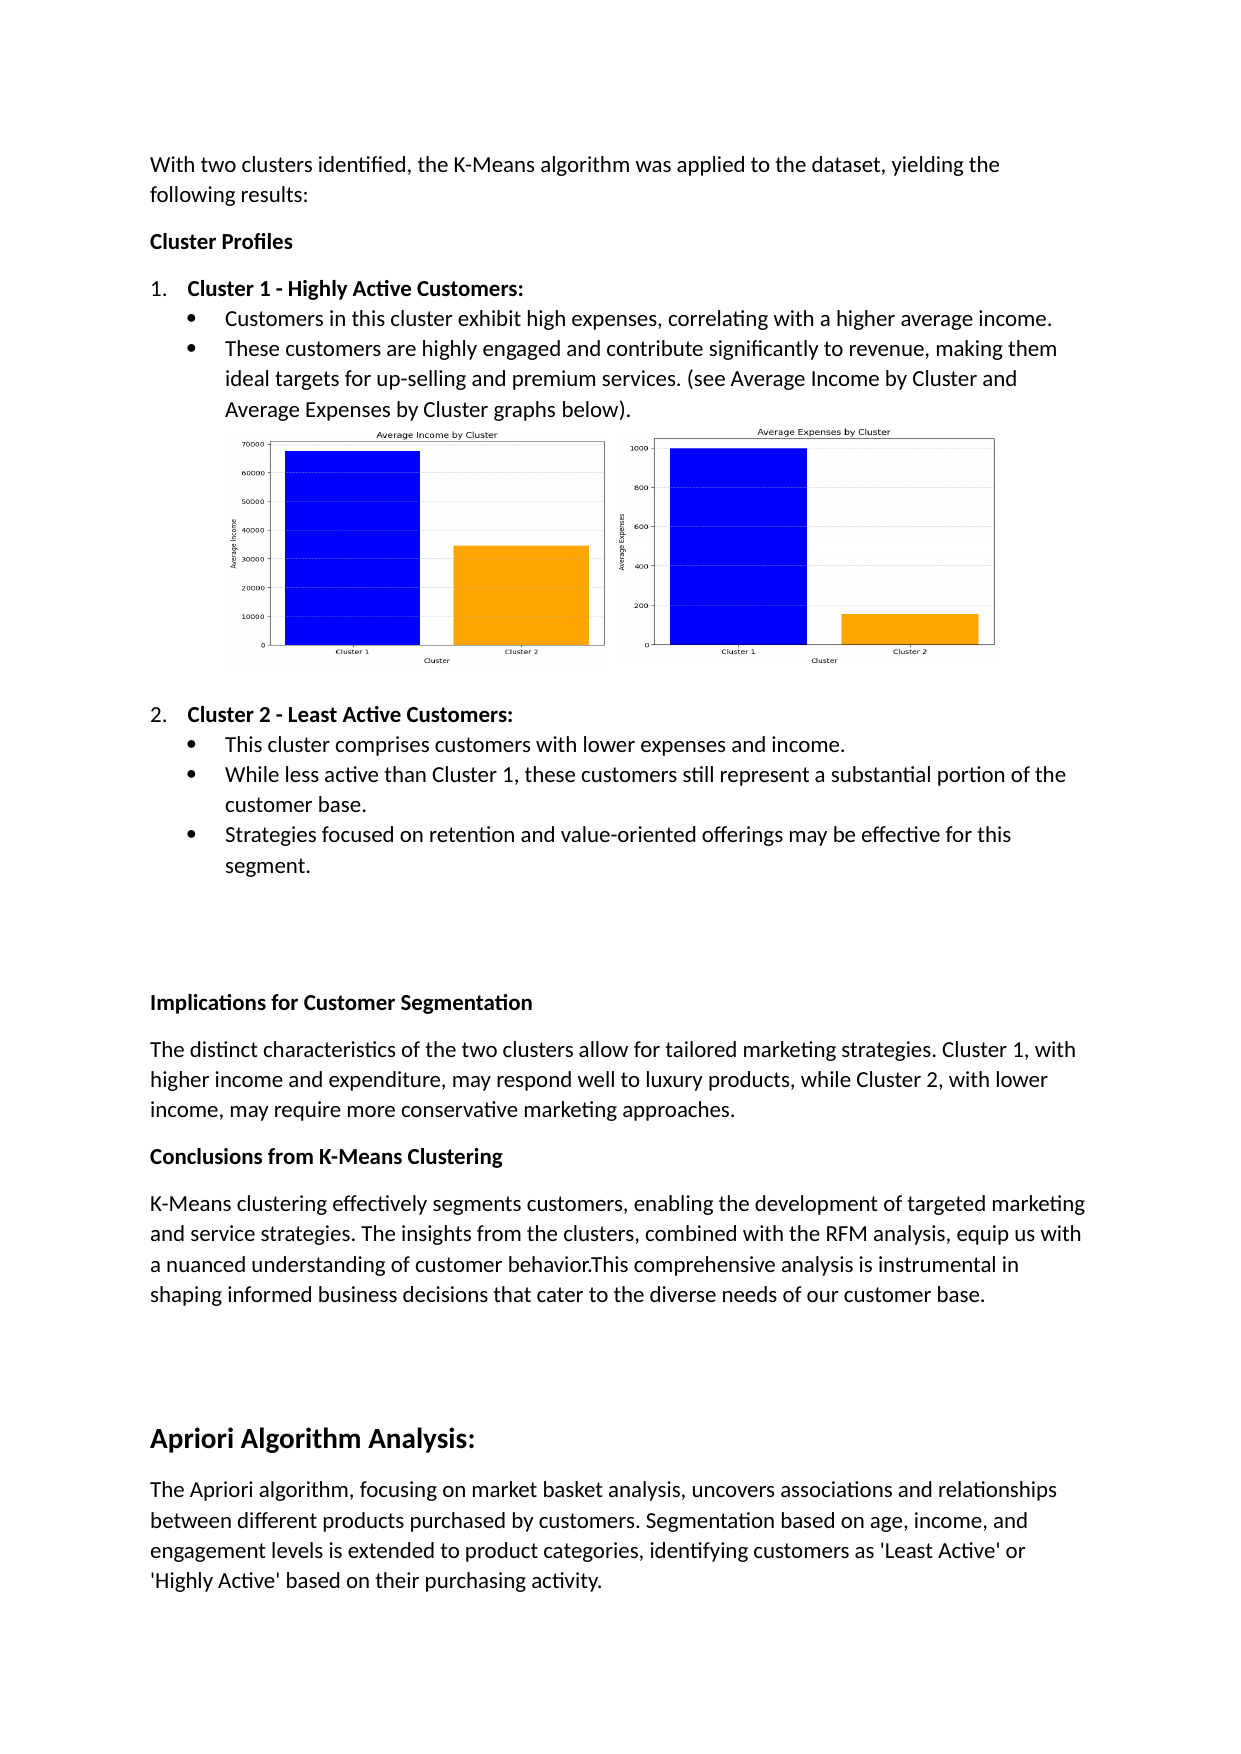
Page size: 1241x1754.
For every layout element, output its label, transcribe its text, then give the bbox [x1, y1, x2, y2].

text With two clusters identified, the K-Means algorithm was applied to the dataset, yielding the following results: [150, 150, 1090, 208]
text The distinct characteristics of the two clusters allow for tailored marketing strategies. Cluster 1, with higher income and expenditure, may respond well to luxury products, while Cluster 2, with lower income, may require more conservative marketing approaches. [150, 1035, 1090, 1123]
list These customers are highly engaged and contribute significantly to revenue, making them ideal targets for up-selling and premium services. (see Average Income by Cluster and Average Expenses by Cluster graphs below). [187, 334, 1090, 423]
list Strategies focused on retention and value-oriented offerings may be effective for this segment. [187, 821, 1090, 879]
list Cluster 1 - Highly Active Customers: [150, 274, 1090, 302]
list While less active than Cluster 1, these customers still represent a substantial portion of the customer base. [187, 760, 1090, 818]
picture [613, 425, 999, 668]
text Implications for Customer Segmentation [150, 988, 1090, 1016]
text K-Means clustering effectively segments customers, enabling the development of targeted marketing and service strategies. The insights from the clusters, combined with the RFM analysis, equip us with a nuanced understanding of customer behavior.This comprehensive analysis is instrumental in shaping informed business decisions that cater to the diverse needs of our customer base. [150, 1189, 1090, 1308]
text The Apriori algorithm, focusing on market basket analysis, uncovers associations and relationships between different products purchased by customers. Segmentation based on age, income, and engagement levels is extended to product categories, identifying customers as 'Least Active' or 'Highly Active' based on their purchasing activity. [150, 1476, 1090, 1594]
text Cluster Profiles [150, 227, 1090, 255]
list Cluster 2 - Least Active Customers: [150, 700, 1090, 728]
list Customers in this cluster exhibit high expenses, correlating with a higher average income. [187, 304, 1090, 332]
picture [225, 427, 609, 668]
text Conclusions from K-Means Clustering [150, 1142, 1090, 1170]
list This cluster comprises customers with lower expenses and income. [187, 730, 1090, 758]
text Apriori Algorithm Analysis: [150, 1421, 1090, 1456]
